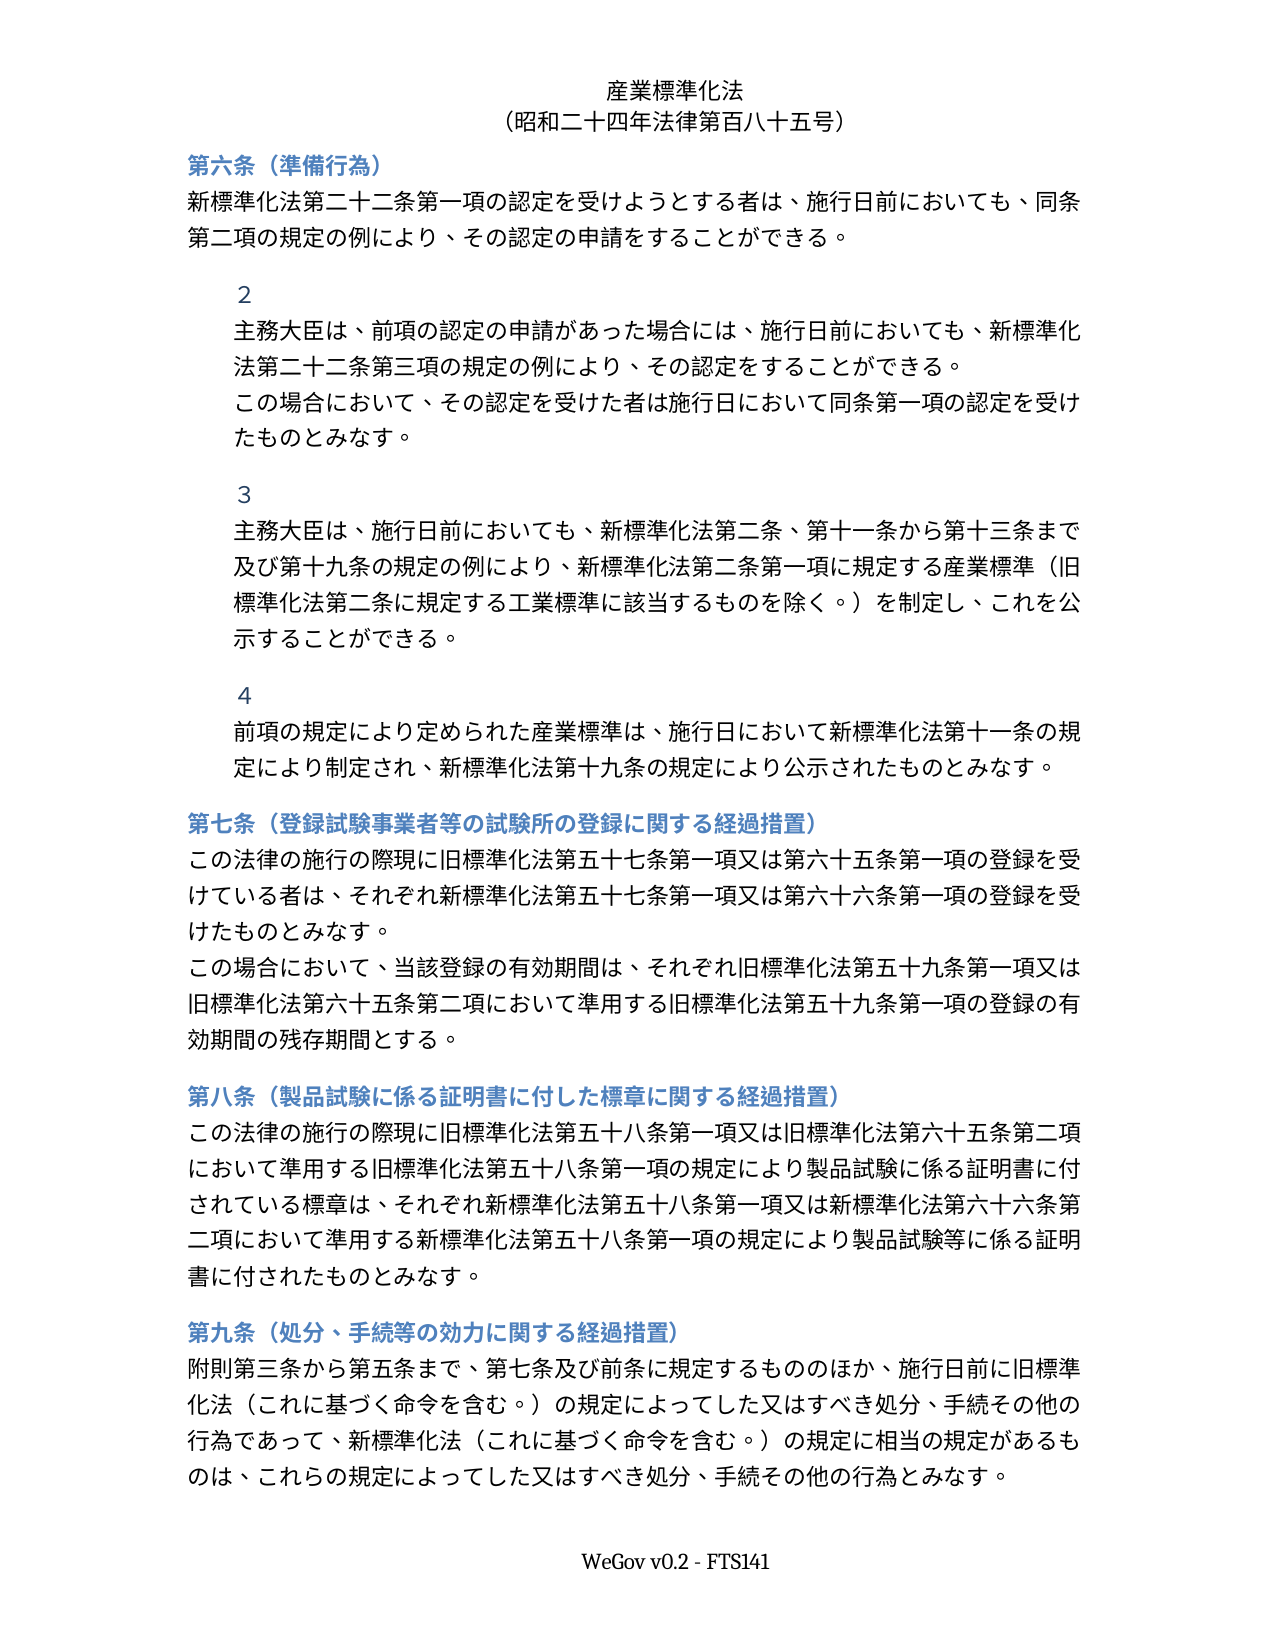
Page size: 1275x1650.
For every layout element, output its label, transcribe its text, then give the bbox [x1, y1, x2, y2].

text 附則第三条から第五条まで、第七条及び前条に規定するもののほか、施行日前に旧標準化法（これに基づく命令を含む。）の規定によってした又はすべき処分、手続その他の行為であって、新標準化法（これに基づく命令を含む。）の規定に相当の規定があるものは、これらの規定によってした又はすべき処分、手続その他の行為とみなす。 [187, 1353, 1087, 1492]
subtitle ４ [233, 680, 1087, 711]
text 主務大臣は、前項の認定の申請があった場合には、施行日前においても、新標準化法第二十二条第三項の規定の例により、その認定をすることができる。 この場合において、その認定を受けた者は施行日において同条第一項の認定を受けたものとみなす。 [233, 314, 1087, 454]
subtitle 第七条（登録試験事業者等の試験所の登録に関する経過措置） [187, 808, 1087, 839]
text この法律の施行の際現に旧標準化法第五十八条第一項又は旧標準化法第六十五条第二項において準用する旧標準化法第五十八条第一項の規定により製品試験に係る証明書に付されている標章は、それぞれ新標準化法第五十八条第一項又は新標準化法第六十六条第二項において準用する新標準化法第五十八条第一項の規定により製品試験等に係る証明書に付されたものとみなす。 [187, 1117, 1087, 1292]
subtitle 第八条（製品試験に係る証明書に付した標章に関する経過措置） [187, 1081, 1087, 1112]
subtitle ２ [233, 279, 1087, 310]
text 前項の規定により定められた産業標準は、施行日において新標準化法第十一条の規定により制定され、新標準化法第十九条の規定により公示されたものとみなす。 [233, 716, 1087, 783]
subtitle ３ [233, 479, 1087, 510]
text 新標準化法第二十二条第一項の認定を受けようとする者は、施行日前においても、同条第二項の規定の例により、その認定の申請をすることができる。 [187, 186, 1087, 253]
subtitle 第九条（処分、手続等の効力に関する経過措置） [187, 1317, 1087, 1348]
subtitle 第六条（準備行為） [187, 150, 1087, 181]
text 主務大臣は、施行日前においても、新標準化法第二条、第十一条から第十三条まで及び第十九条の規定の例により、新標準化法第二条第一項に規定する産業標準（旧標準化法第二条に規定する工業標準に該当するものを除く。）を制定し、これを公示することができる。 [233, 515, 1087, 654]
text この法律の施行の際現に旧標準化法第五十七条第一項又は第六十五条第一項の登録を受けている者は、それぞれ新標準化法第五十七条第一項又は第六十六条第一項の登録を受けたものとみなす。 この場合において、当該登録の有効期間は、それぞれ旧標準化法第五十九条第一項又は旧標準化法第六十五条第二項において準用する旧標準化法第五十九条第一項の登録の有効期間の残存期間とする。 [187, 844, 1087, 1055]
